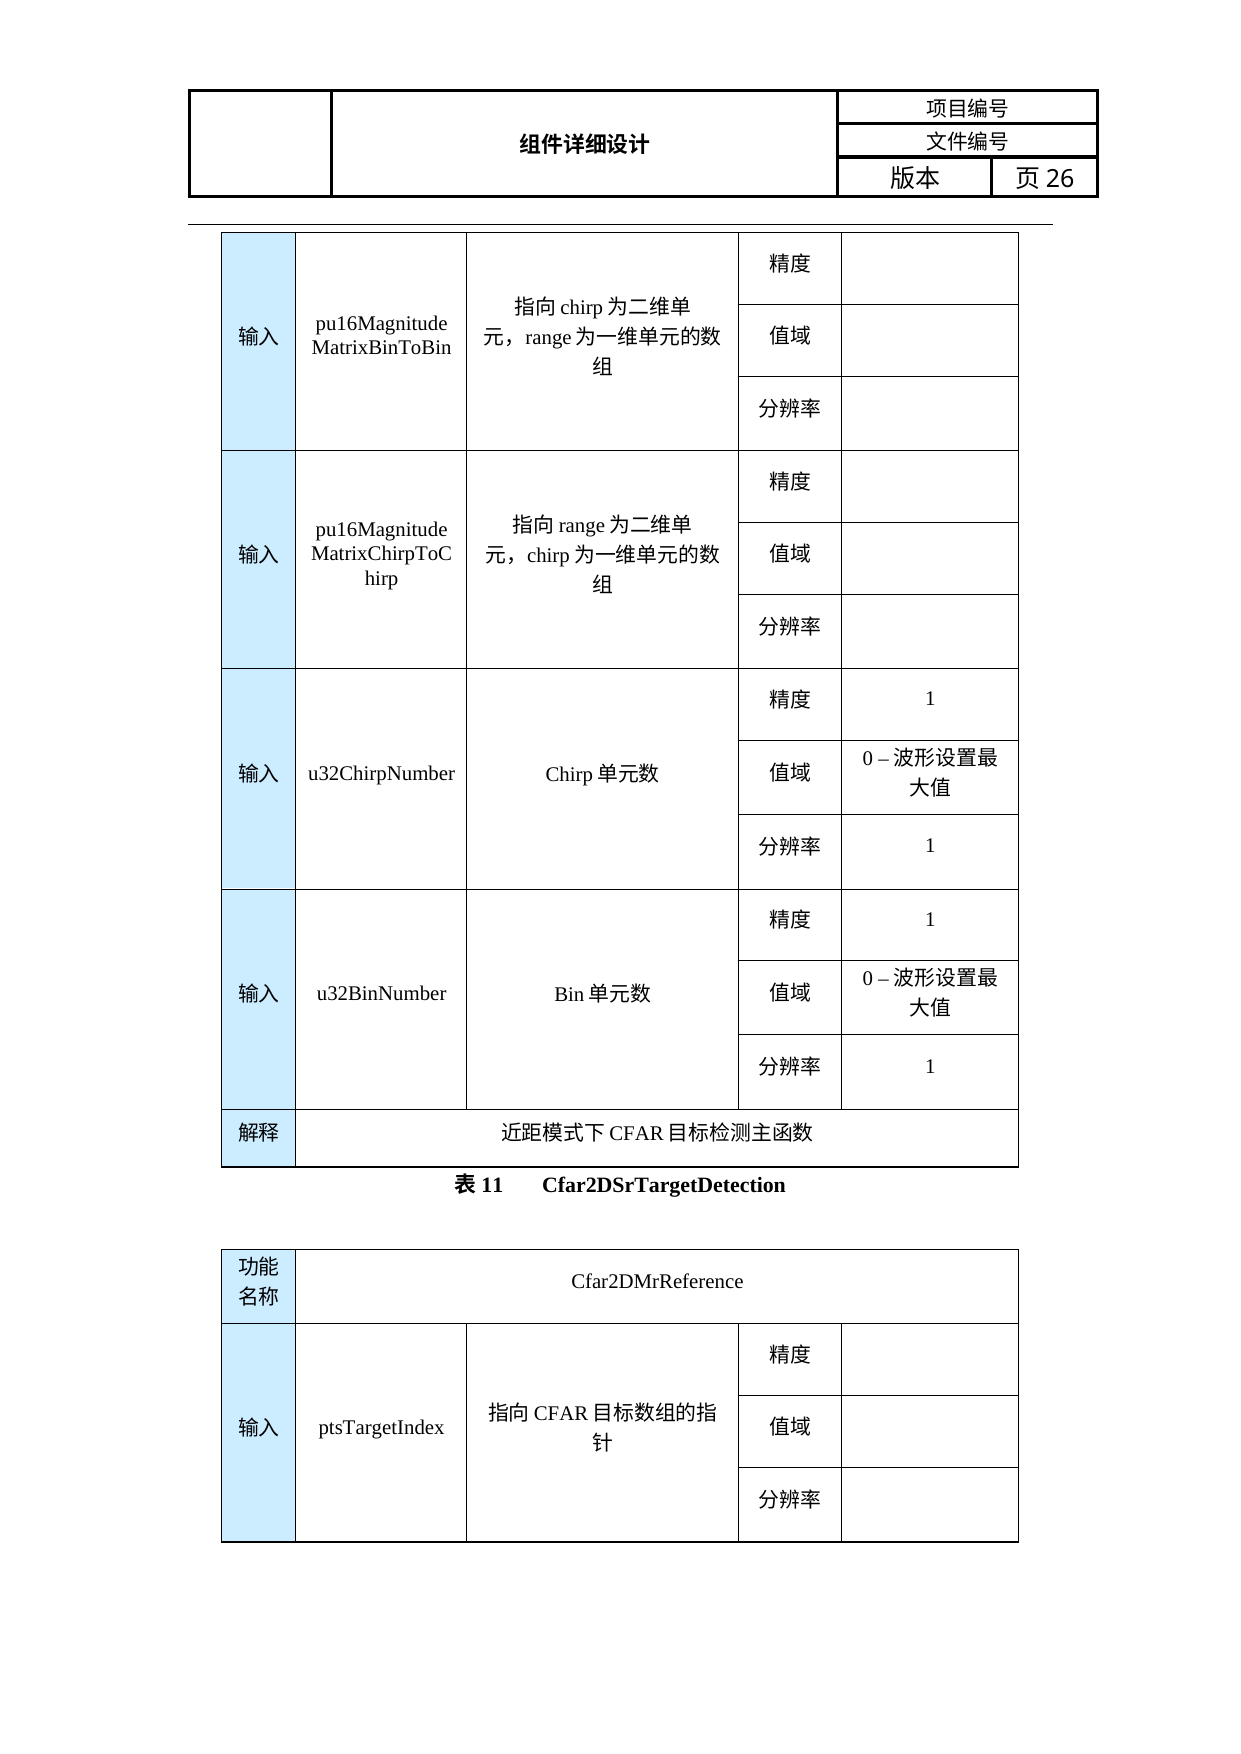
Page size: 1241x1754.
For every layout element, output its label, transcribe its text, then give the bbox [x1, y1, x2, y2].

table_cell 输入 [222, 1324, 295, 1541]
table_cell Chirp单元数 [467, 669, 738, 888]
table_cell 解释 [222, 1110, 295, 1166]
table_cell u32ChirpNumber [296, 669, 466, 888]
table_cell [842, 523, 1018, 594]
table_cell 输入 [222, 890, 295, 1109]
table_cell 0 – 波形设置最大值 [842, 741, 1018, 814]
table_cell 精度 [739, 451, 841, 522]
table_cell pu16MagnitudeMatrixChirpToChirp [296, 451, 466, 668]
table_cell 值域 [739, 523, 841, 594]
table_cell 1 [842, 669, 1018, 740]
table_cell 0 – 波形设置最大值 [842, 961, 1018, 1034]
table_cell 输入 [222, 451, 295, 668]
table_cell u32BinNumber [296, 890, 466, 1109]
table_cell [842, 1396, 1018, 1467]
table_cell 指向CFAR目标数组的指针 [467, 1324, 738, 1541]
table_cell 输入 [222, 233, 295, 450]
table_cell 分辨率 [739, 815, 841, 888]
table_cell Bin单元数 [467, 890, 738, 1109]
table_cell 值域 [739, 741, 841, 814]
table_header 功能名称 [222, 1250, 295, 1323]
table_cell [842, 233, 1018, 304]
table_cell 精度 [739, 1324, 841, 1395]
table_cell 值域 [739, 1396, 841, 1467]
table_cell [842, 305, 1018, 376]
table_cell [842, 1324, 1018, 1395]
table_cell 精度 [739, 890, 841, 960]
table_cell 分辨率 [739, 377, 841, 450]
table_cell 精度 [739, 669, 841, 740]
table_cell [842, 451, 1018, 522]
table_cell 值域 [739, 305, 841, 376]
table_cell 1 [842, 1035, 1018, 1109]
table_cell 指向range为二维单元，chirp为一维单元的数组 [467, 451, 738, 668]
table_cell 值域 [739, 961, 841, 1034]
table_cell 近距模式下CFAR目标检测主函数 [296, 1110, 1018, 1166]
table_cell [842, 595, 1018, 668]
table_header Cfar2DMrReference [296, 1250, 1018, 1323]
table_cell [842, 1468, 1018, 1541]
table_cell 分辨率 [739, 1035, 841, 1109]
table_cell 输入 [222, 669, 295, 888]
table_cell 1 [842, 815, 1018, 888]
table_cell 分辨率 [739, 1468, 841, 1541]
table_cell ptsTargetIndex [296, 1324, 466, 1541]
table_cell 指向chirp为二维单元，range为一维单元的数组 [467, 233, 738, 450]
table_cell 1 [842, 890, 1018, 960]
table_cell 分辨率 [739, 595, 841, 668]
text Cfar2DSrTargetDetection [187, 1167, 1053, 1199]
table_cell pu16MagnitudeMatrixBinToBin [296, 233, 466, 450]
table_cell 精度 [739, 233, 841, 304]
table_cell [842, 377, 1018, 450]
